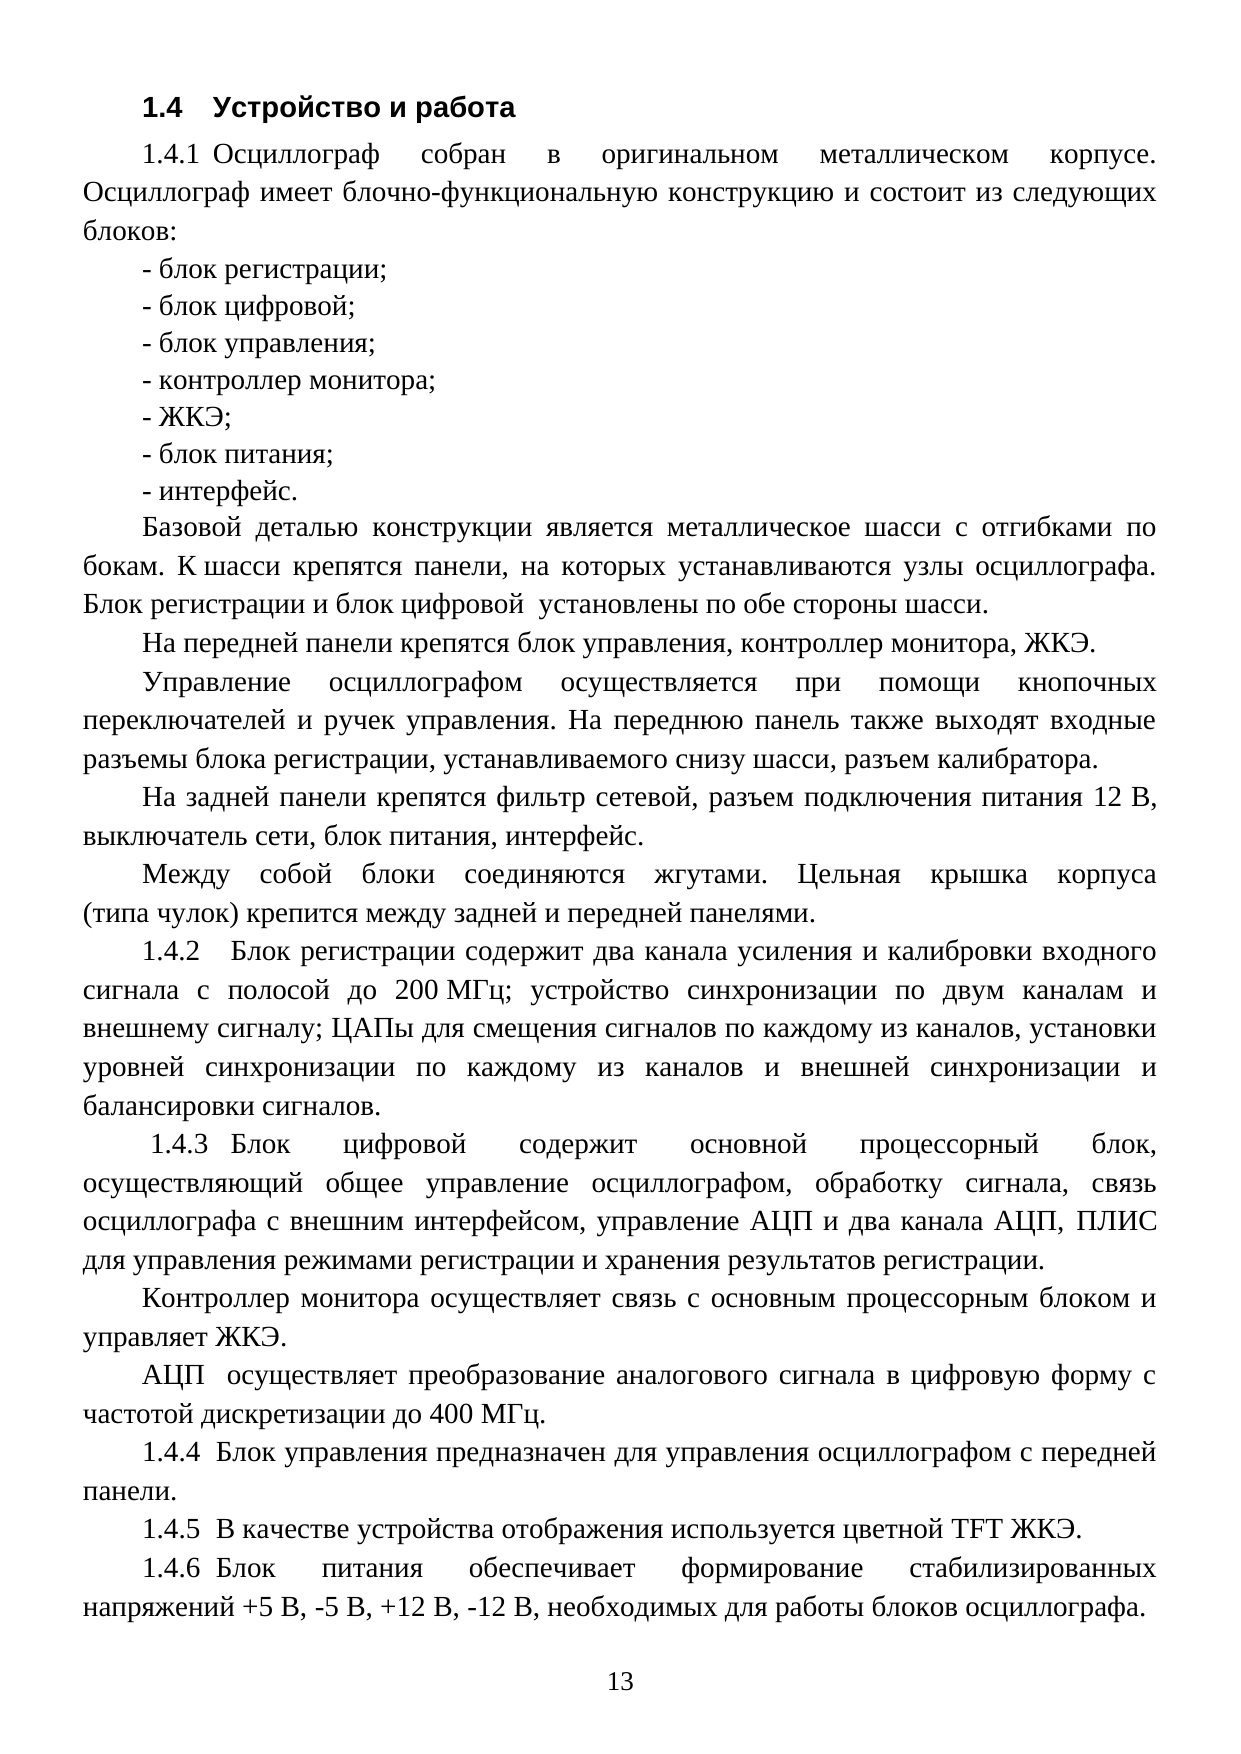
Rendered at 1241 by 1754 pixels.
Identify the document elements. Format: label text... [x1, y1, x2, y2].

text 1.4.1 Осциллограф собран в оригинальном металлическом корпусе. Осциллограф имеет блочно-функциональную конструкцию и состоит из следующих блоков: [83, 136, 1157, 246]
text - контроллер монитора; [83, 362, 1157, 396]
text 1.4.5 В качестве устройства отображения используется цветной TFT ЖКЭ. [83, 1512, 1157, 1545]
text Управление осциллографом осуществляется при помощи кнопочных переключателей и ручек управления. На переднюю панель также выходят входные разъемы блока регистрации, устанавливаемого снизу шасси, разъем калибратора. [83, 664, 1157, 774]
text 1.4.2 Блок регистрации содержит два канала усиления и калибровки входного сигнала с полосой до 200 МГц; устройство синхронизации по двум каналам и внешнему сигналу; ЦАПы для смещения сигналов по каждому из каналов, установки уровней синхронизации по каждому из каналов и внешней синхронизации и балансировки сигналов. [83, 933, 1157, 1121]
text На передней панели крепятся блок управления, контроллер монитора, ЖКЭ. [83, 625, 1157, 659]
text АЦП осуществляет преобразование аналогового сигнала в цифровую форму с частотой дискретизации до 400 МГц. [83, 1357, 1157, 1429]
text - ЖКЭ; [83, 399, 1157, 432]
text - блок питания; [83, 436, 1157, 469]
text 1.4.4 Блок управления предназначен для управления осциллографом с передней панели. [83, 1434, 1157, 1507]
text Контроллер монитора осуществляет связь с основным процессорным блоком и управляет ЖКЭ. [83, 1280, 1157, 1352]
text - блок регистрации; [83, 251, 1157, 285]
text Между собой блоки соединяются жгутами. Цельная крышка корпуса (типа чулок) крепится между задней и передней панелями. [83, 856, 1157, 928]
text - интерфейс. [83, 473, 1157, 506]
text - блок управления; [83, 325, 1157, 359]
text На задней панели крепятся фильтр сетевой, разъем подключения питания 12 В, выключатель сети, блок питания, интерфейс. [83, 779, 1157, 851]
text 1.4.6 Блок питания обеспечивает формирование стабилизированных напряжений +5 В, -5 В, +12 В, -12 В, необходимых для работы блоков осциллографа. [83, 1550, 1157, 1622]
text 1.4.3 Блок цифровой содержит основной процессорный блок, осуществляющий общее управление осциллографом, обработку сигнала, связь осциллографа с внешним интерфейсом, управление АЦП и два канала АЦП, ПЛИС для управления режимами регистрации и хранения результатов регистрации. [83, 1126, 1157, 1275]
text Базовой деталью конструкции является металлическое шасси с отгибками по бокам. К шасси крепятся панели, на которых устанавливаются узлы осциллографа. Блок регистрации и блок цифровой установлены по обе стороны шасси. [83, 509, 1157, 620]
subtitle 1.4 Устройство и работа [142, 90, 1157, 123]
text - блок цифровой; [83, 288, 1157, 322]
